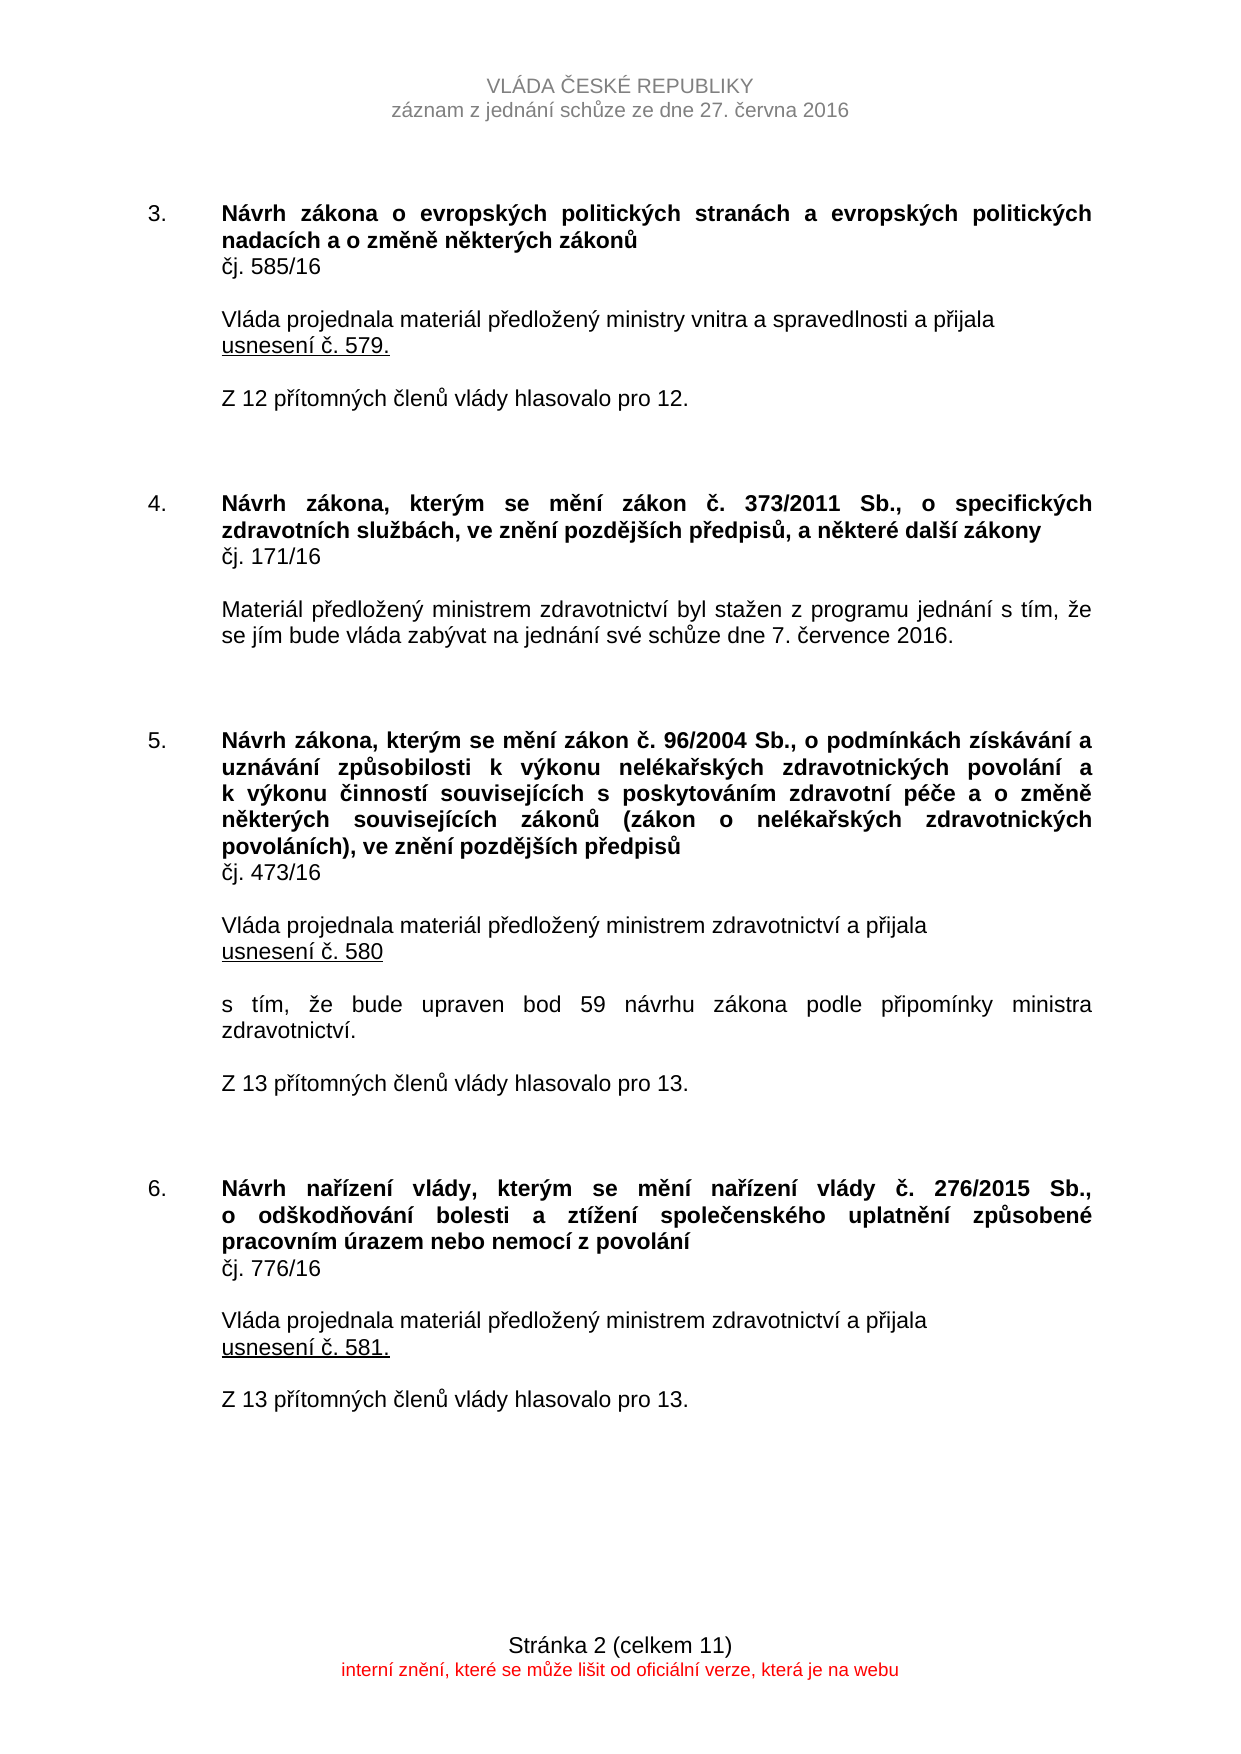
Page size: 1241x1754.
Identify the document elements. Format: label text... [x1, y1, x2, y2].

text Materiál předložený ministrem zdravotnictví byl stažen z programu jednání s tím, že se jím bude vláda zabývat na jednání své schůze dne 7. července 2016. [148, 596, 1093, 648]
text Z 12 přítomných členů vlády hlasovalo pro 12. [148, 385, 1093, 411]
text 5. Návrh zákona, kterým se mění zákon č. 96/2004 Sb., o podmínkách získávání a uznávání způsobilosti k výkonu nelékařských zdravotnických povolání a k výkonu činností souvisejících s poskytováním zdravotní péče a o změně některých souvisejících zákonů (zákon o nelékařských zdravotnických povoláních), ve znění pozdějších předpisů [148, 727, 1093, 859]
text s tím, že bude upraven bod 59 návrhu zákona podle připomínky ministra zdravotnictví. [148, 991, 1093, 1044]
text 3. Návrh zákona o evropských politických stranách a evropských politických nadacích a o změně některých zákonů [148, 200, 1093, 253]
text čj. 473/16 [148, 859, 1093, 886]
text Z 13 přítomných členů vlády hlasovalo pro 13. [148, 1386, 1093, 1413]
text Z 13 přítomných členů vlády hlasovalo pro 13. [148, 1070, 1093, 1096]
text Vláda projednala materiál předložený ministry vnitra a spravedlnosti a přijala [148, 306, 1093, 332]
text čj. 585/16 [148, 253, 1093, 279]
text 6. Návrh nařízení vlády, kterým se mění nařízení vlády č. 276/2015 Sb., o odškodňování bolesti a ztížení společenského uplatnění způsobené pracovním úrazem nebo nemocí z povolání [148, 1175, 1093, 1254]
text usnesení č. 581. [148, 1333, 1093, 1360]
text 4. Návrh zákona, kterým se mění zákon č. 373/2011 Sb., o specifických zdravotních službách, ve znění pozdějších předpisů, a některé další zákony [148, 490, 1093, 543]
text usnesení č. 579. [148, 332, 1093, 358]
text Vláda projednala materiál předložený ministrem zdravotnictví a přijala [148, 912, 1093, 938]
text usnesení č. 580 [148, 938, 1093, 964]
text čj. 776/16 [148, 1254, 1093, 1281]
text Vláda projednala materiál předložený ministrem zdravotnictví a přijala [148, 1307, 1093, 1333]
text čj. 171/16 [148, 543, 1093, 569]
